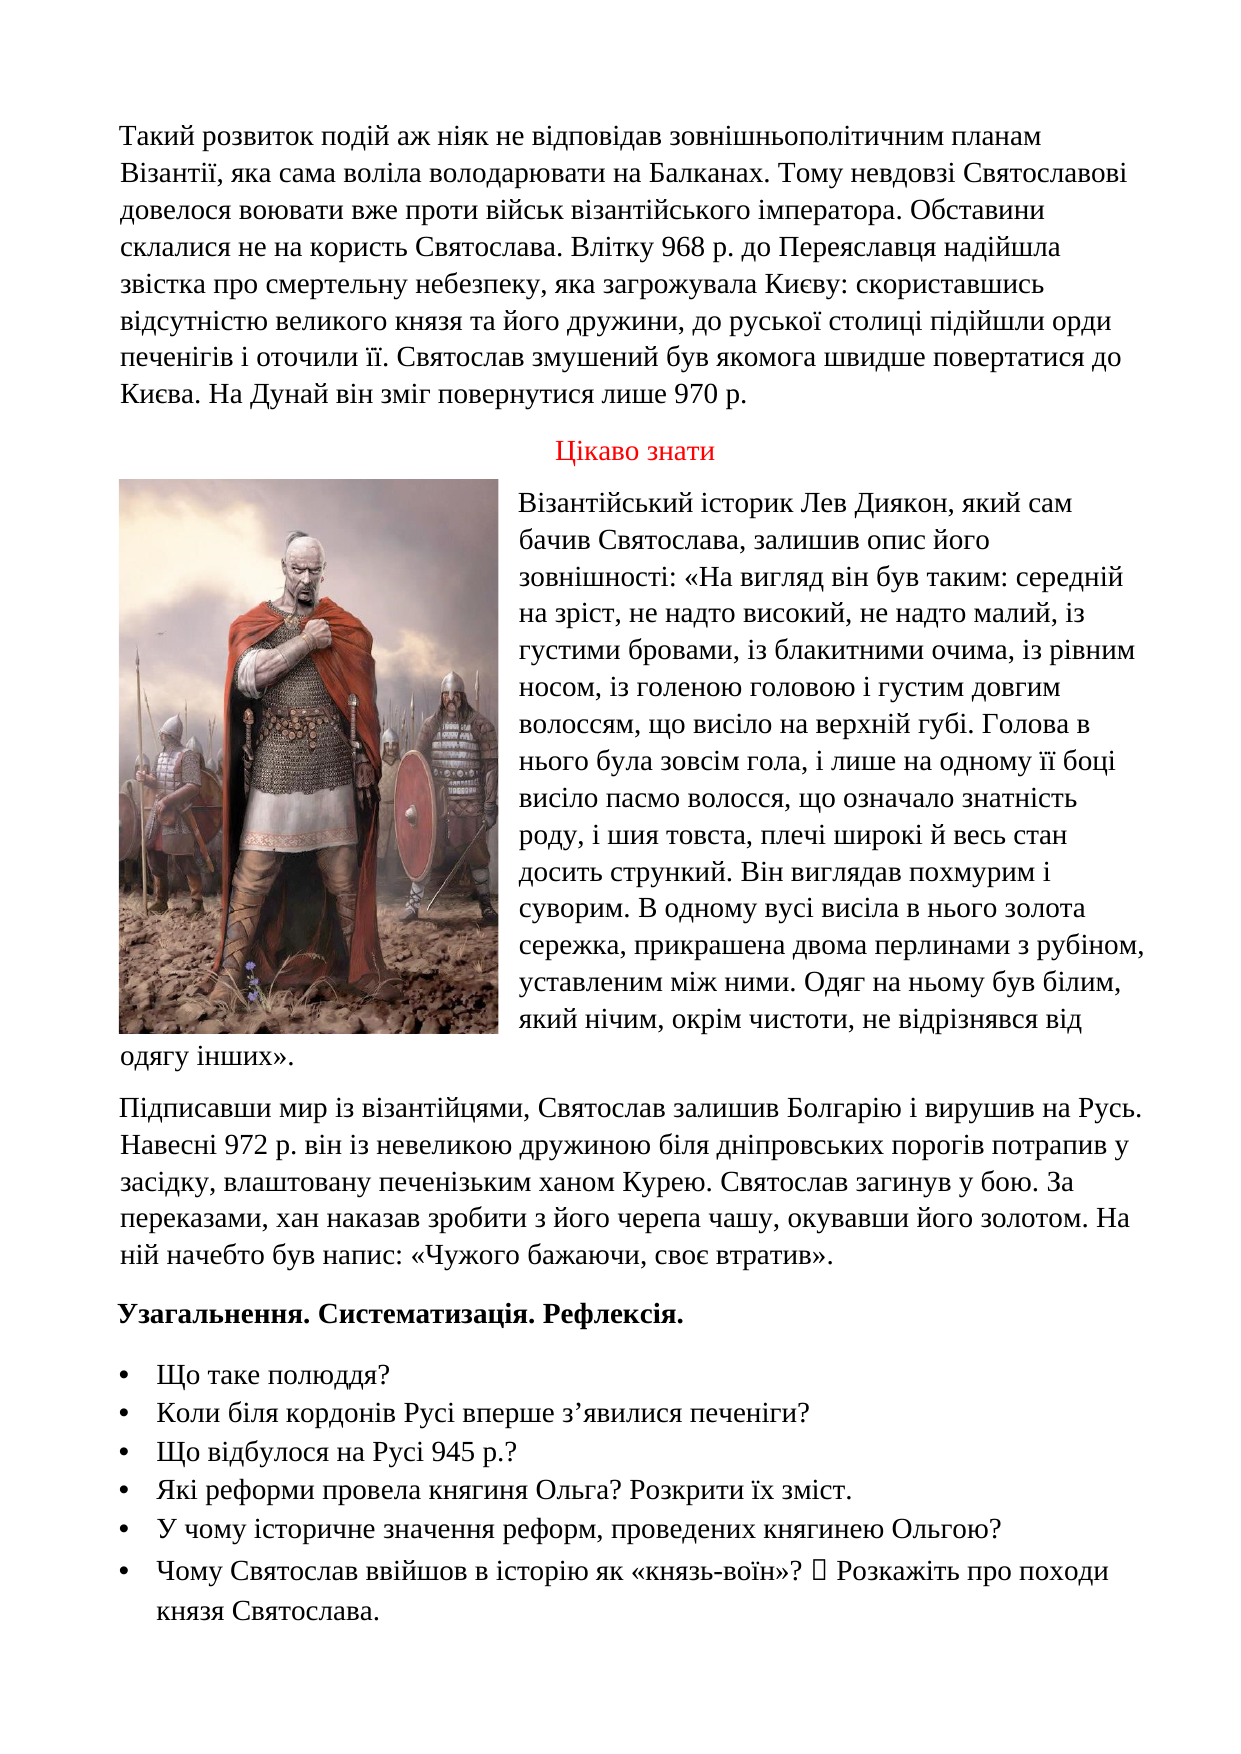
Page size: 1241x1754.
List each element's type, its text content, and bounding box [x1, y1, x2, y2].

list Які реформи провела княгиня Ольга? Розкрити їх зміст. [119, 1472, 1150, 1506]
text Такий розвиток подій аж ніяк не відповідав зовнішньополітичним планам Візантії, яка сама воліла володарювати на Балканах. Тому невдовзі Святославові довелося воювати вже проти військ візантійського імператора. Обставини склалися не на користь Святослава. Влітку 968 р. до Переяславця надійшла звістка про смертельну небезпеку, яка загрожувала Києву: скориставшись відсутністю великого князя та його дружини, до руської столиці підійшли орди печенігів і оточили її. Святослав змушений був якомога швидше повертатися до Києва. На Дунай він зміг повернутися лише 970 р. [119, 118, 1150, 410]
list Коли біля кордонів Русі вперше з’явилися печеніги? [119, 1395, 1150, 1429]
text Підписавши мир із візантійцями, Святослав залишив Болгарію і вирушив на Русь. Навесні 972 р. він із невеликою дружиною біля дніпровських порогів потрапив у засідку, влаштовану печенізьким ханом Курею. Святослав загинув у бою. За переказами, хан наказав зробити з його черепа чашу, окувавши його золотом. На ній начебто був напис: «Чужого бажаючи, своє втратив». [119, 1090, 1150, 1271]
list Що таке полюддя? [119, 1357, 1150, 1391]
picture [118, 479, 499, 1034]
list Чому Святослав ввійшов в історію як «князь-воїн»?  Розкажіть про походи князя Святослава. [119, 1549, 1150, 1626]
text Цікаво знати [119, 433, 1150, 466]
list Що відбулося на Русі 945 р.? [119, 1434, 1150, 1467]
list У чому історичне значення реформ, проведених княгинею Ольгою? [119, 1511, 1150, 1544]
text Узагальнення. Систематизація. Рефлексія. [117, 1296, 1150, 1330]
